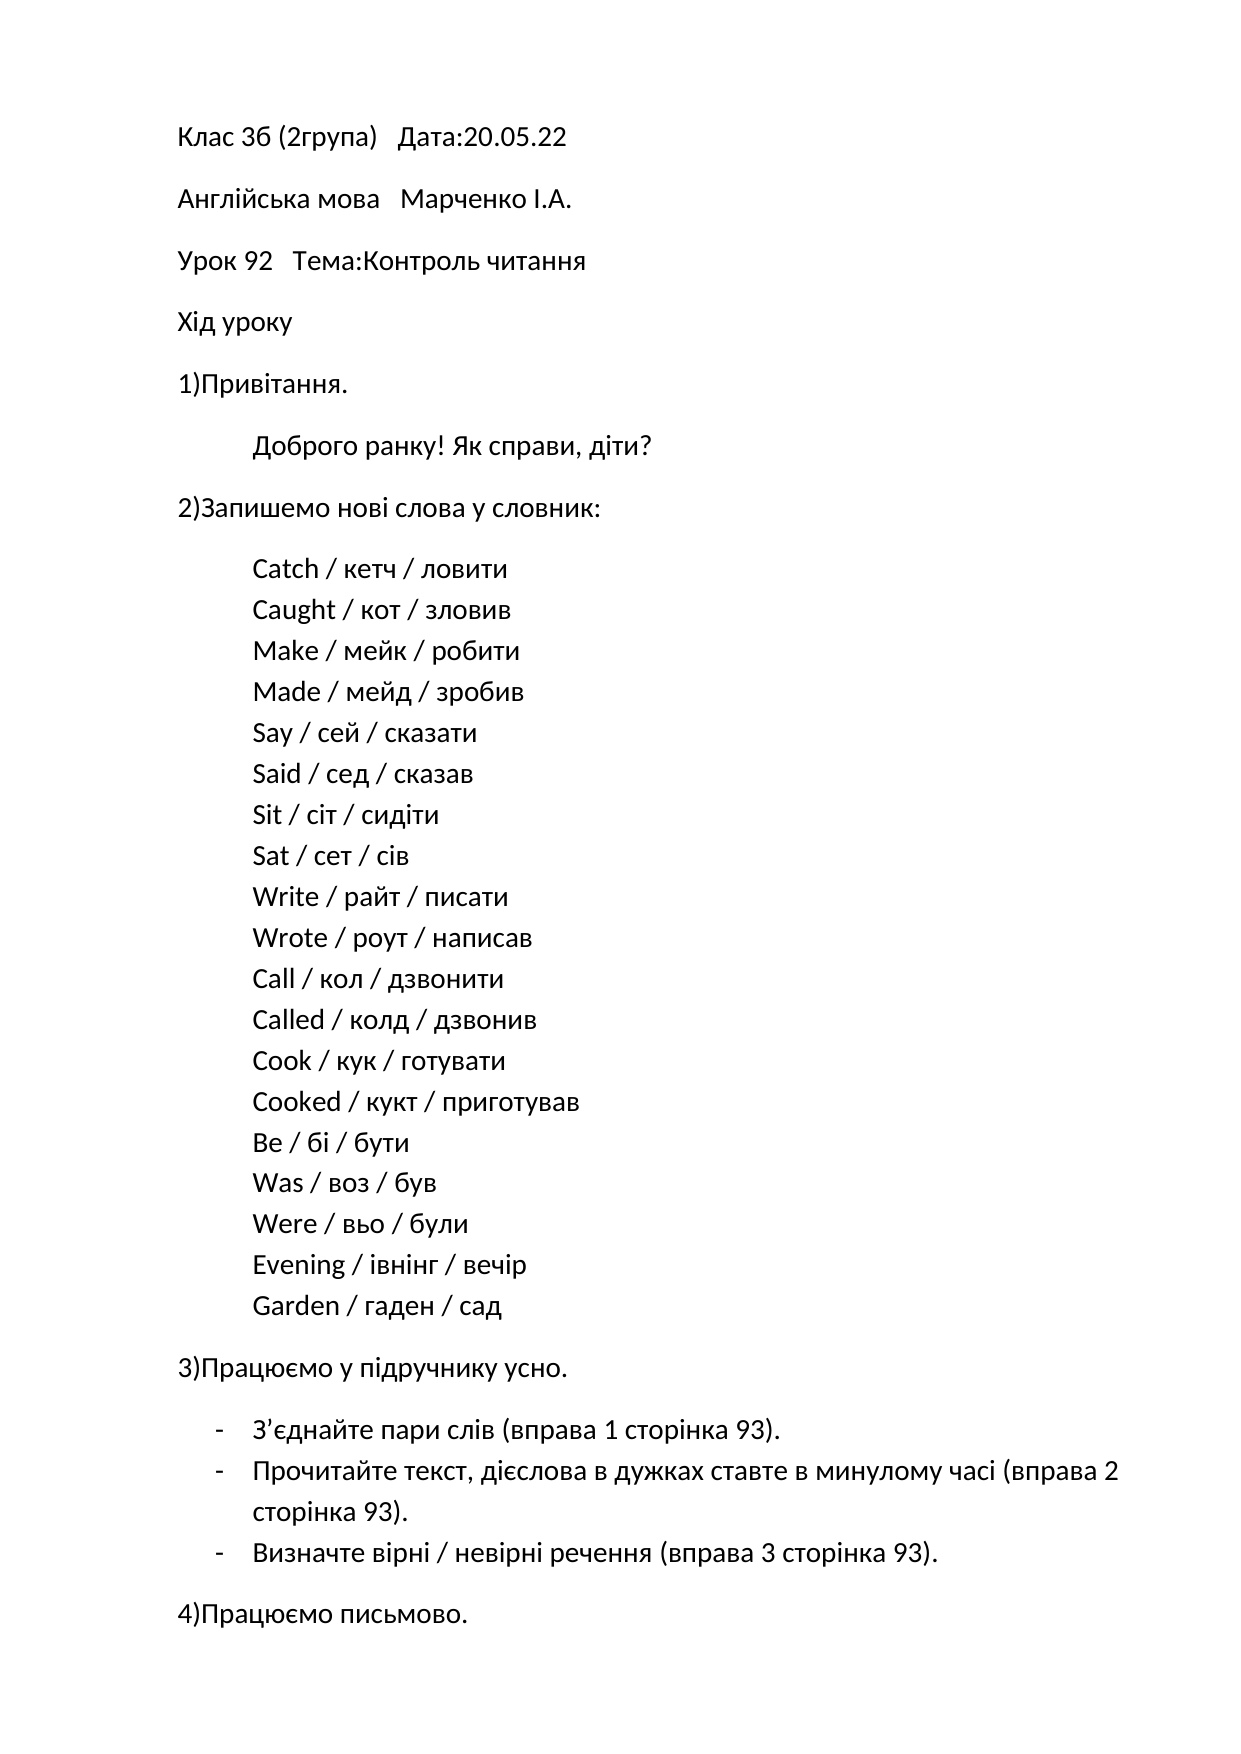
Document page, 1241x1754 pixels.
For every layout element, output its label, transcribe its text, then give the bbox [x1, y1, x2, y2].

list Прочитайте текст, дієслова в дужках ставте в минулому часі (вправа 2 сторінка 93). [215, 1452, 1152, 1528]
list Catch / кетч / ловити [252, 551, 1152, 586]
list Wrote / роут / написав [252, 919, 1152, 954]
list Cooked / кукт / приготував [252, 1083, 1152, 1118]
text Клас 3б (2група) Дата:20.05.22 [177, 118, 1152, 154]
list Sit / сіт / сидіти [252, 796, 1152, 832]
list Garden / гаден / сад [252, 1287, 1152, 1323]
list Evening / івнінг / вечір [252, 1246, 1152, 1282]
text Хід уроку [177, 303, 1152, 339]
text 1)Привітання. [177, 365, 1152, 401]
text 3)Працюємо у підручнику усно. [177, 1349, 1152, 1385]
list Caught / кот / зловив [252, 591, 1152, 627]
list Cook / кук / готувати [252, 1042, 1152, 1077]
list Made / мейд / зробив [252, 673, 1152, 709]
text Англійська мова Марченко І.А. [177, 180, 1152, 216]
list Was / воз / був [252, 1164, 1152, 1200]
list Called / колд / дзвонив [252, 1001, 1152, 1036]
list Were / вьо / були [252, 1206, 1152, 1241]
text 2)Запишемо нові слова у словник: [177, 489, 1152, 524]
list Call / кол / дзвонити [252, 960, 1152, 996]
list Визначте вірні / невірні речення (вправа 3 сторінка 93). [215, 1534, 1152, 1569]
list Said / сед / сказав [252, 755, 1152, 791]
list Be / бі / бути [252, 1124, 1152, 1159]
list Say / сей / сказати [252, 714, 1152, 750]
list З’єднайте пари слів (вправа 1 сторінка 93). [215, 1411, 1152, 1447]
text Урок 92 Тема:Контроль читання [177, 242, 1152, 277]
list Доброго ранку! Як справи, діти? [252, 427, 1152, 463]
list Write / райт / писати [252, 878, 1152, 914]
list Make / мейк / робити [252, 632, 1152, 668]
text 4)Працюємо письмово. [177, 1596, 1152, 1631]
list Sat / сет / сів [252, 837, 1152, 873]
